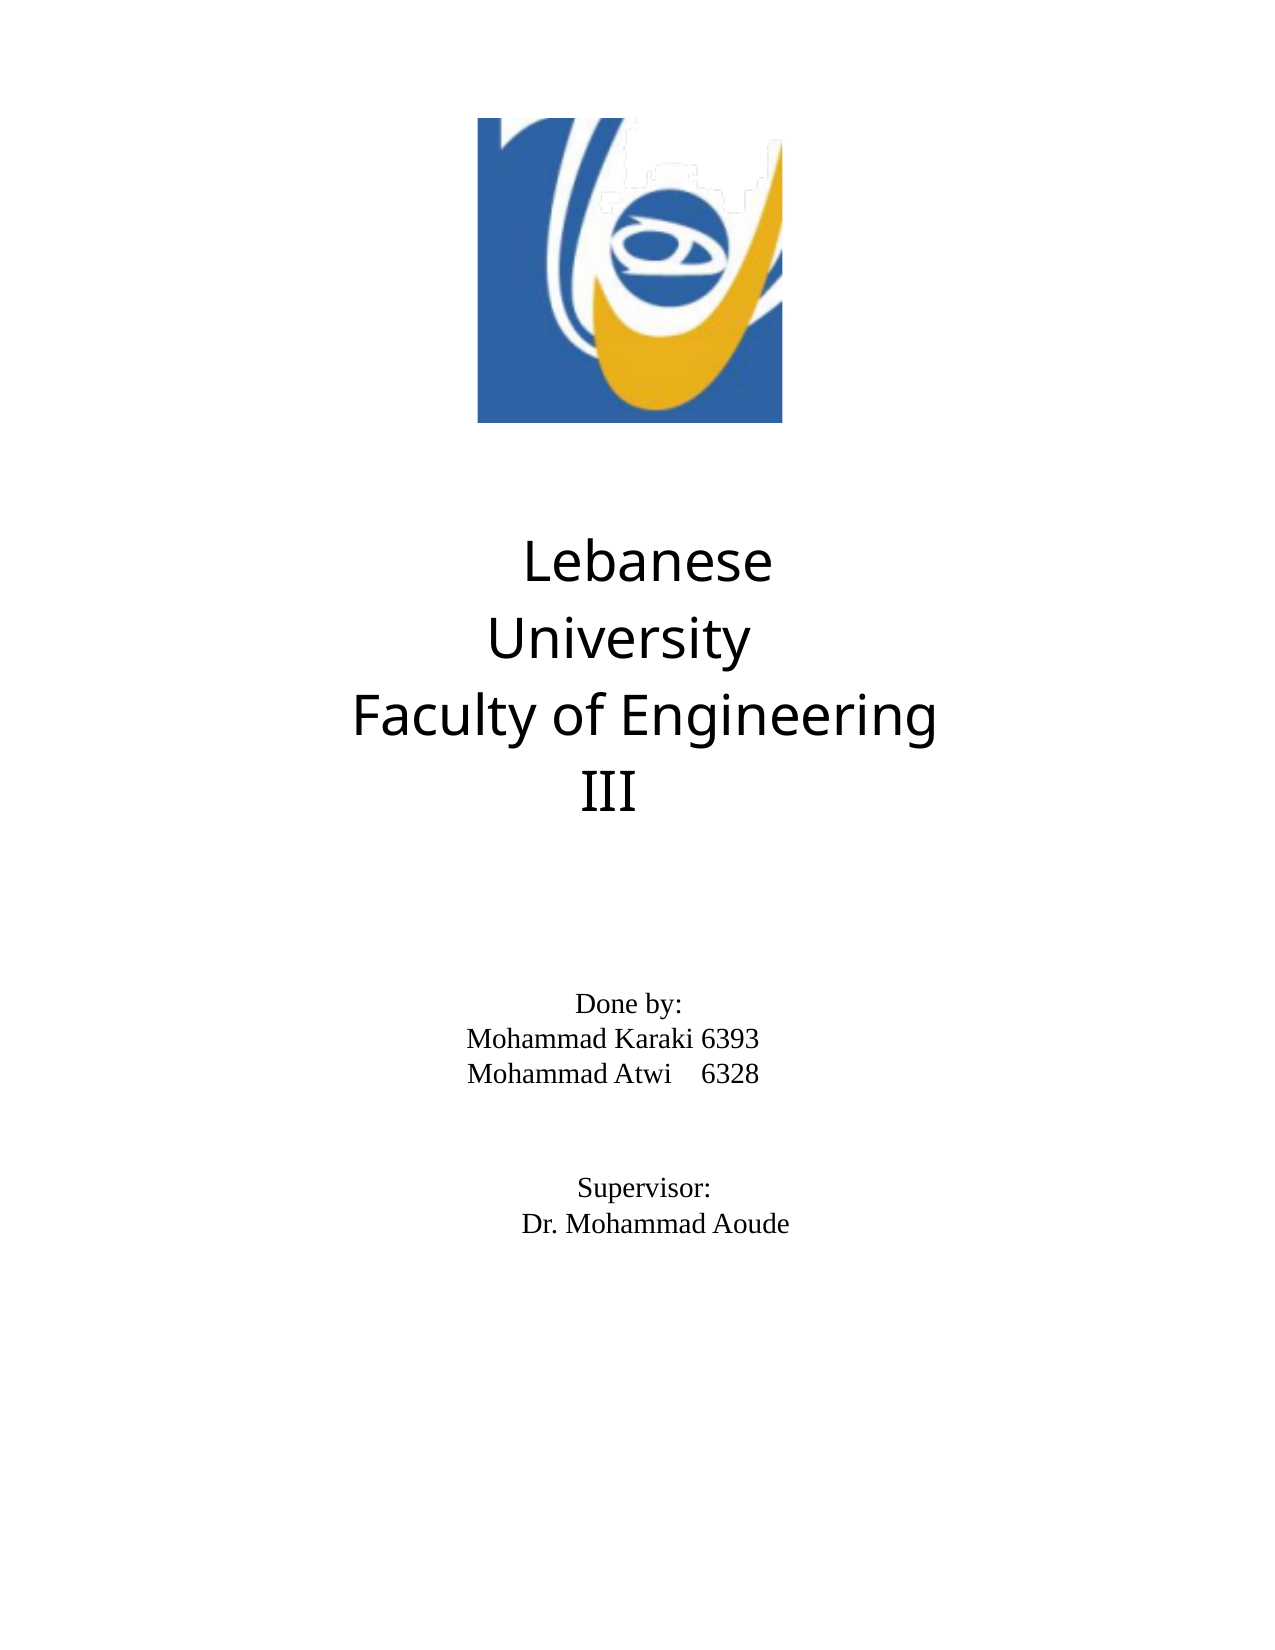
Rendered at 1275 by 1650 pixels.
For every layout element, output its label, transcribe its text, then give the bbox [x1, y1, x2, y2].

picture [477, 118, 783, 423]
text Faculty of Engineering III [266, 675, 951, 828]
text Mohammad Atwi 6328 [118, 1057, 759, 1090]
text Done by: [487, 986, 696, 1020]
text Lebanese University [340, 522, 898, 675]
text Mohammad Karaki 6393 [118, 1021, 759, 1055]
text Supervisor: [118, 1171, 711, 1204]
text Dr. Mohammad Aoude [118, 1206, 789, 1239]
